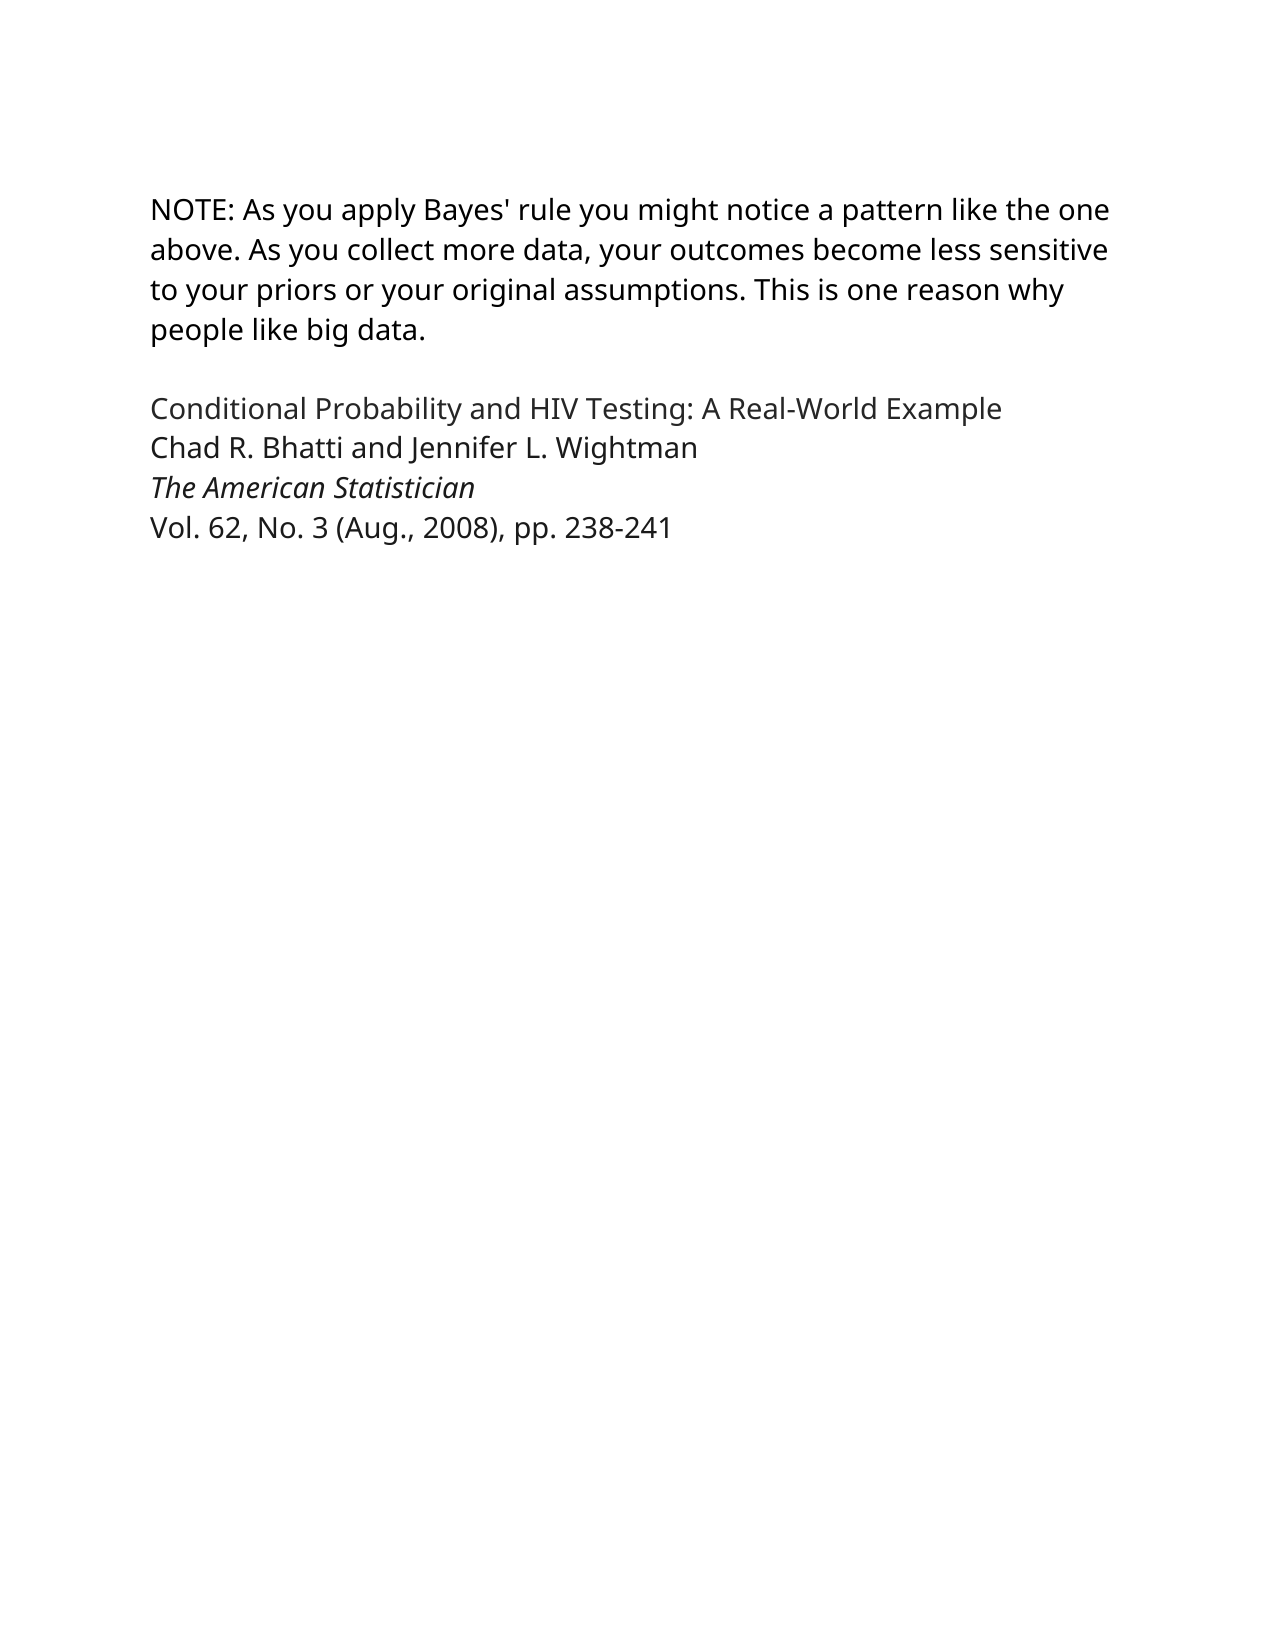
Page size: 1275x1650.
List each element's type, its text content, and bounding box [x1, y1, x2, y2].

text Vol. 62, No. 3 (Aug., 2008), pp. 238-241 [150, 507, 1125, 547]
text The American Statistician [150, 467, 1125, 507]
text Conditional Probability and HIV Testing: A Real-World Example [150, 388, 1125, 428]
text Chad R. Bhatti and Jennifer L. Wightman [150, 428, 1125, 467]
text NOTE: As you apply Bayes' rule you might notice a pattern like the one above. As you collect more data, your outcomes become less sensitive to your priors or your original assumptions. This is one reason why people like big data. [150, 190, 1125, 348]
